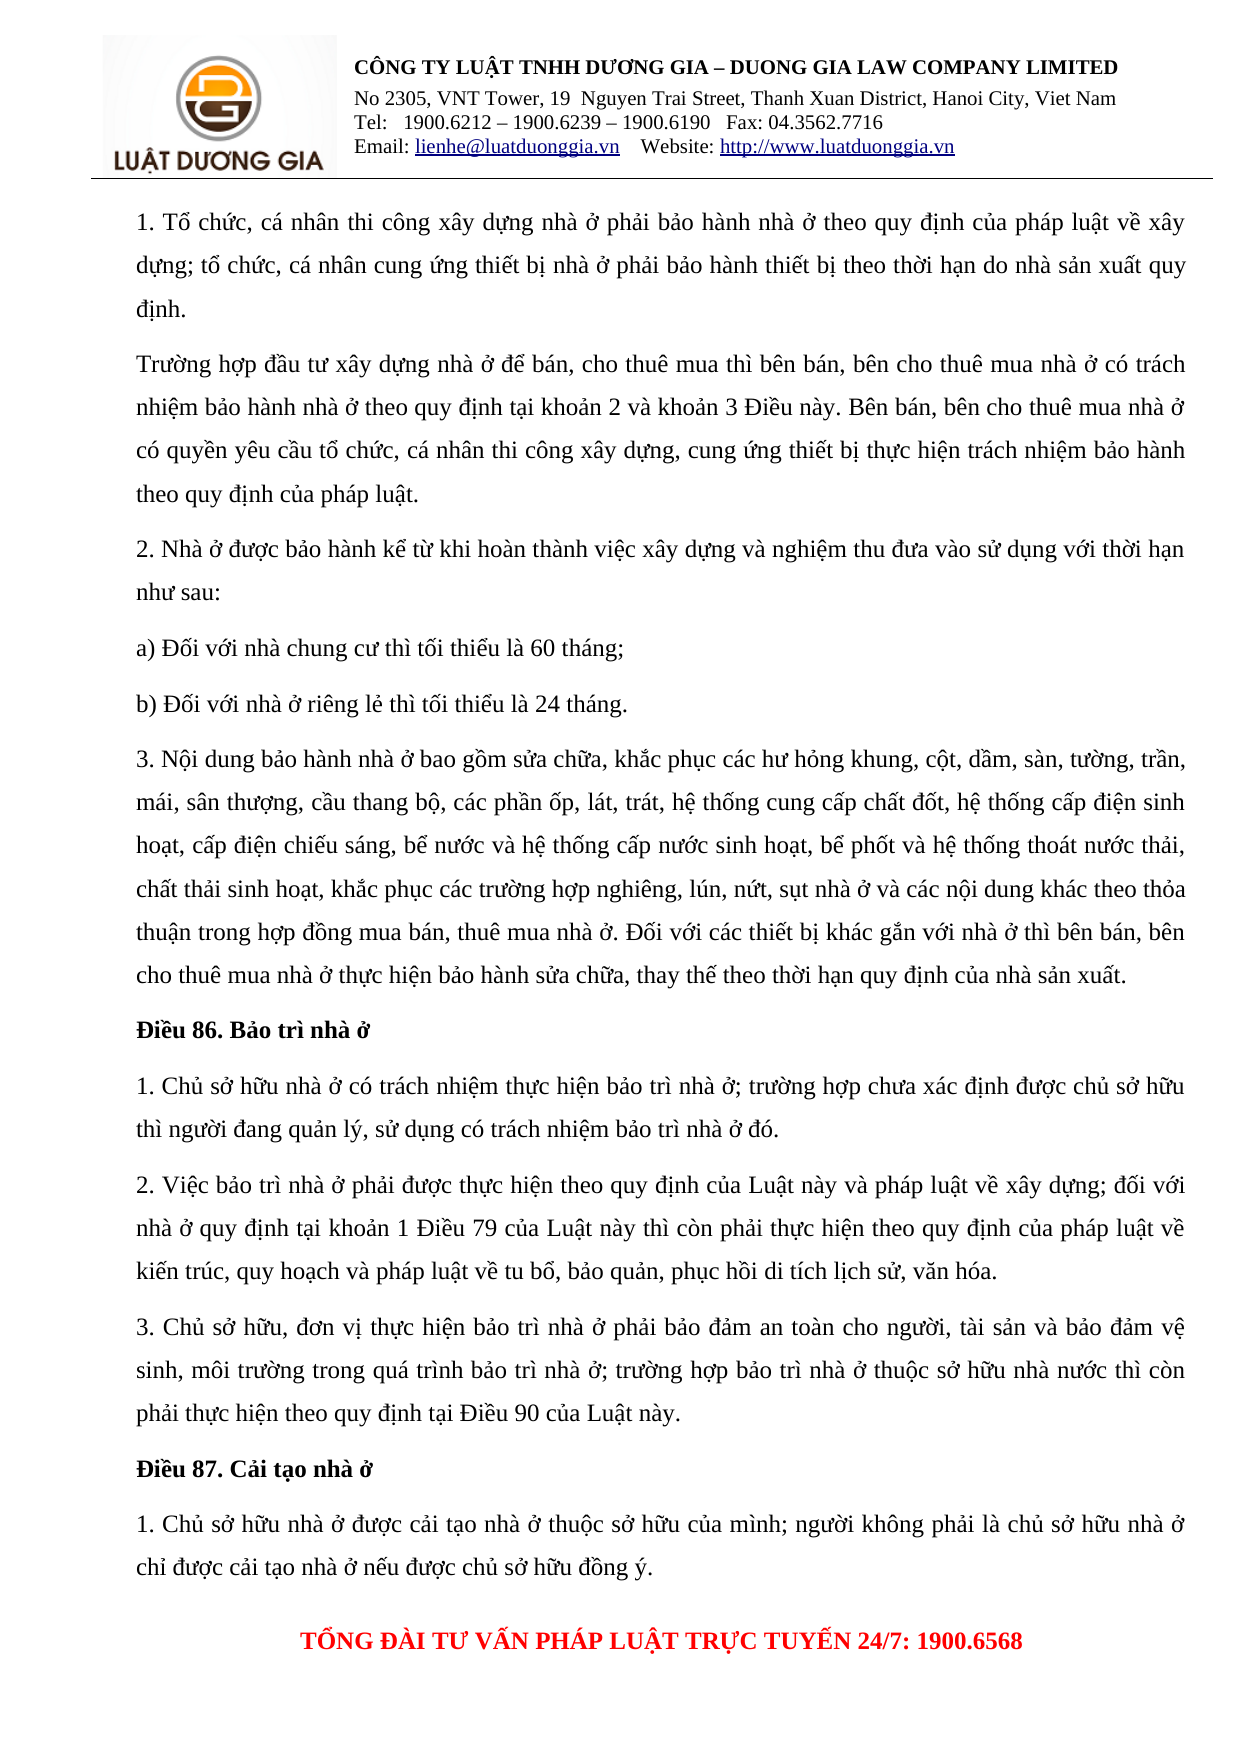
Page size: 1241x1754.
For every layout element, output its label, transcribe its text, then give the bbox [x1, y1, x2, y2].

text Điều 86. Bảo trì nhà ở [136, 1016, 1187, 1044]
text 1. Chủ sở hữu nhà ở có trách nhiệm thực hiện bảo trì nhà ở; trường hợp chưa xác định được chủ sở hữu thì người đang quản lý, sử dụng có trách nhiệm bảo trì nhà ở đó. [136, 1071, 1187, 1143]
text 3. Nội dung bảo hành nhà ở bao gồm sửa chữa, khắc phục các hư hỏng khung, cột, dầm, sàn, tường, trần, mái, sân thượng, cầu thang bộ, các phần ốp, lát, trát, hệ thống cung cấp chất đốt, hệ thống cấp điện sinh hoạt, cấp điện chiếu sáng, bể nước và hệ thống cấp nước sinh hoạt, bể phốt và hệ thống thoát nước thải, chất thải sinh hoạt, khắc phục các trường hợp nghiêng, lún, nứt, sụt nhà ở và các nội dung khác theo thỏa thuận trong hợp đồng mua bán, thuê mua nhà ở. Đối với các thiết bị khác gắn với nhà ở thì bên bán, bên cho thuê mua nhà ở thực hiện bảo hành sửa chữa, thay thế theo thời hạn quy định của nhà sản xuất. [136, 744, 1187, 989]
text a) Đối với nhà chung cư thì tối thiểu là 60 tháng; [136, 633, 1187, 662]
text 1. Tổ chức, cá nhân thi công xây dựng nhà ở phải bảo hành nhà ở theo quy định của pháp luật về xây dựng; tổ chức, cá nhân cung ứng thiết bị nhà ở phải bảo hành thiết bị theo thời hạn do nhà sản xuất quy định. [136, 207, 1187, 322]
text b) Đối với nhà ở riêng lẻ thì tối thiểu là 24 tháng. [136, 689, 1187, 717]
text 2. Việc bảo trì nhà ở phải được thực hiện theo quy định của Luật này và pháp luật về xây dựng; đối với nhà ở quy định tại khoản 1 Điều 79 của Luật này thì còn phải thực hiện theo quy định của pháp luật về kiến trúc, quy hoạch và pháp luật về tu bổ, bảo quản, phục hồi di tích lịch sử, văn hóa. [136, 1170, 1187, 1285]
picture [102, 35, 338, 178]
text Điều 87. Cải tạo nhà ở [136, 1454, 1187, 1482]
text 3. Chủ sở hữu, đơn vị thực hiện bảo trì nhà ở phải bảo đảm an toàn cho người, tài sản và bảo đảm vệ sinh, môi trường trong quá trình bảo trì nhà ở; trường hợp bảo trì nhà ở thuộc sở hữu nhà nước thì còn phải thực hiện theo quy định tại Điều 90 của Luật này. [136, 1312, 1187, 1427]
text 2. Nhà ở được bảo hành kể từ khi hoàn thành việc xây dựng và nghiệm thu đưa vào sử dụng với thời hạn như sau: [136, 534, 1187, 606]
text 1. Chủ sở hữu nhà ở được cải tạo nhà ở thuộc sở hữu của mình; người không phải là chủ sở hữu nhà ở chỉ được cải tạo nhà ở nếu được chủ sở hữu đồng ý. [136, 1509, 1187, 1581]
text Trường hợp đầu tư xây dựng nhà ở để bán, cho thuê mua thì bên bán, bên cho thuê mua nhà ở có trách nhiệm bảo hành nhà ở theo quy định tại khoản 2 và khoản 3 Điều này. Bên bán, bên cho thuê mua nhà ở có quyền yêu cầu tổ chức, cá nhân thi công xây dựng, cung ứng thiết bị thực hiện trách nhiệm bảo hành theo quy định của pháp luật. [136, 349, 1187, 507]
